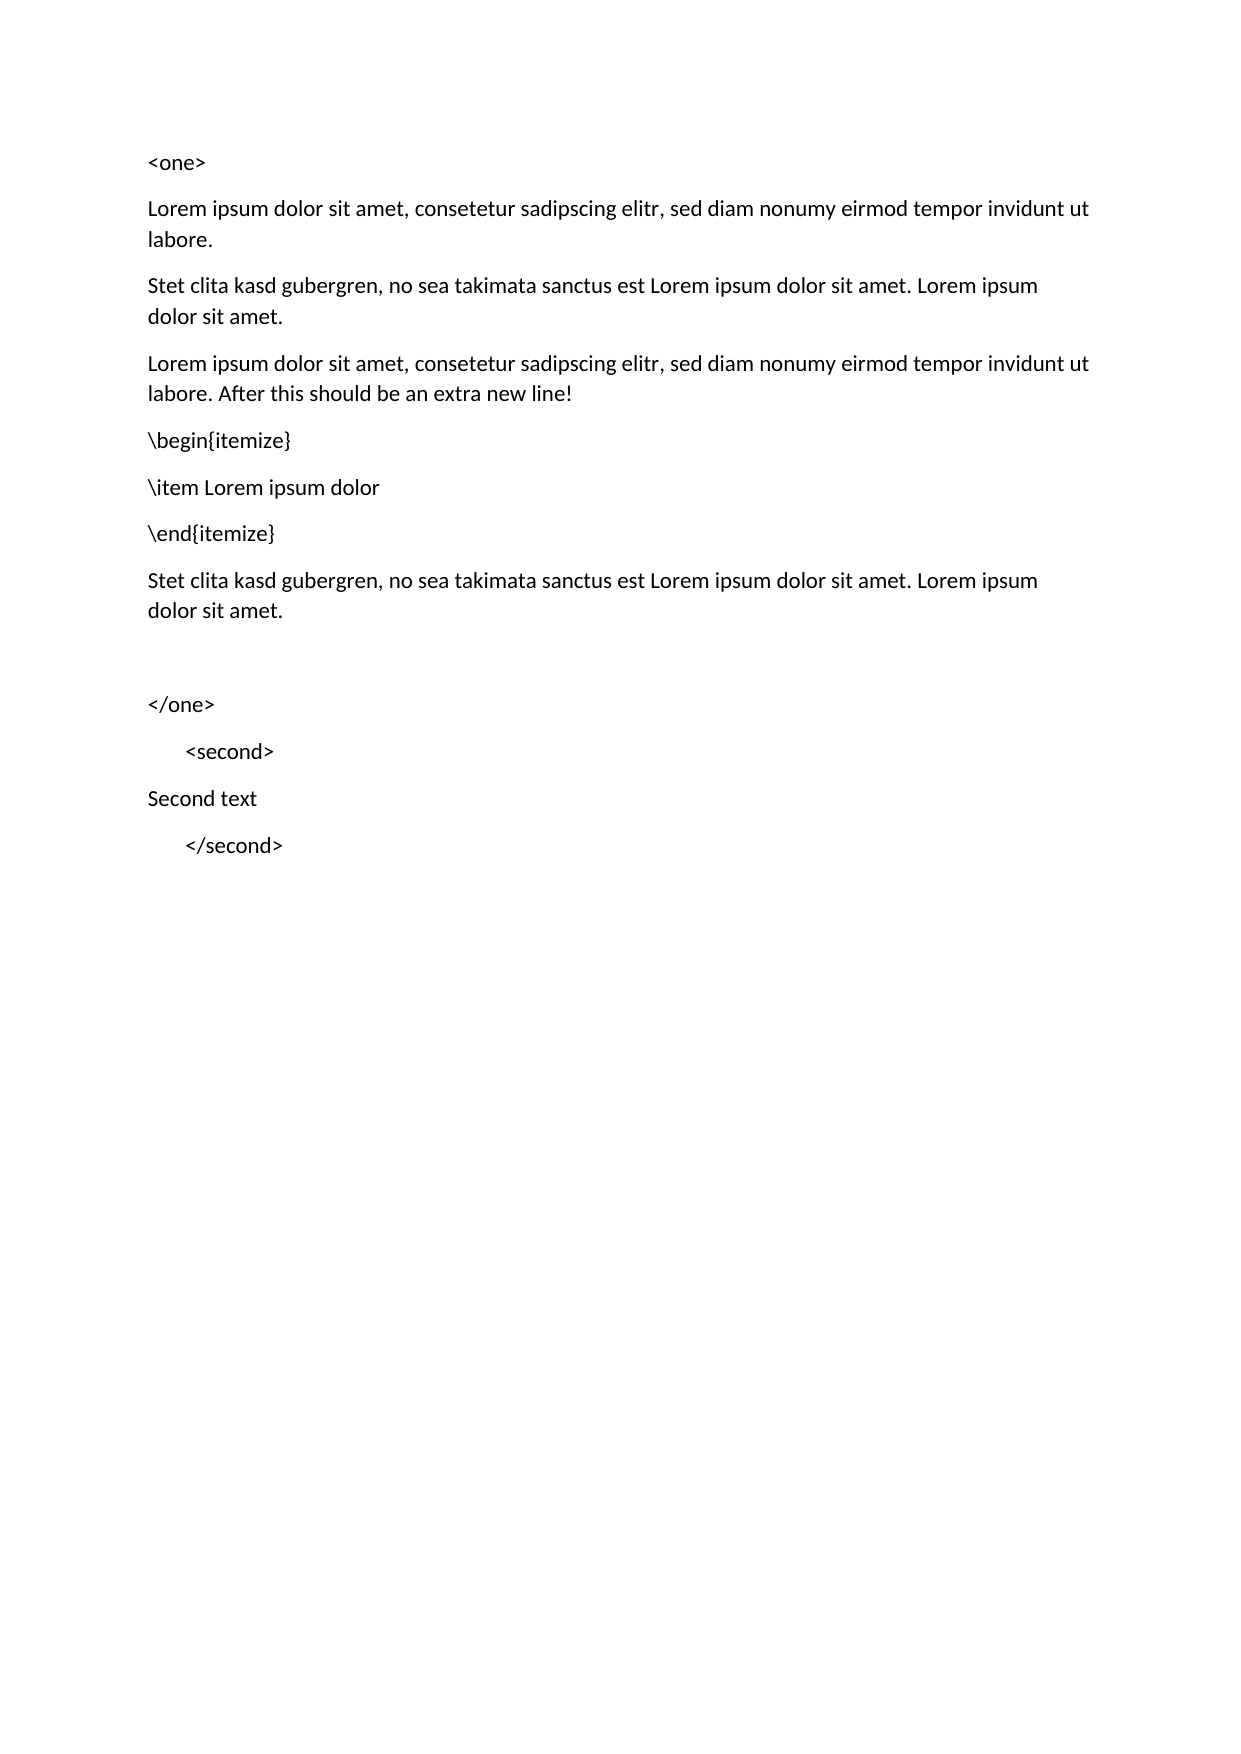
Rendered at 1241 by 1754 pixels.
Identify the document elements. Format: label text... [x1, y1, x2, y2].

text Stet clita kasd gubergren, no sea takimata sanctus est Lorem ipsum dolor sit amet. Lorem ipsum dolor sit amet. [148, 566, 1093, 624]
text </second> [185, 831, 1093, 859]
text <one> [148, 148, 1093, 176]
text Lorem ipsum dolor sit amet, consetetur sadipscing elitr, sed diam nonumy eirmod tempor invidunt ut labore. After this should be an extra new line! [148, 349, 1093, 407]
text \begin{itemize} [148, 426, 1093, 454]
text \item Lorem ipsum dolor [148, 473, 1093, 501]
text Lorem ipsum dolor sit amet, consetetur sadipscing elitr, sed diam nonumy eirmod tempor invidunt ut labore. [148, 194, 1093, 253]
text Second text [148, 784, 1093, 812]
text </one> [148, 690, 1093, 718]
text <second> [185, 737, 1093, 765]
text Stet clita kasd gubergren, no sea takimata sanctus est Lorem ipsum dolor sit amet. Lorem ipsum dolor sit amet. [148, 272, 1093, 330]
text \end{itemize} [148, 519, 1093, 547]
